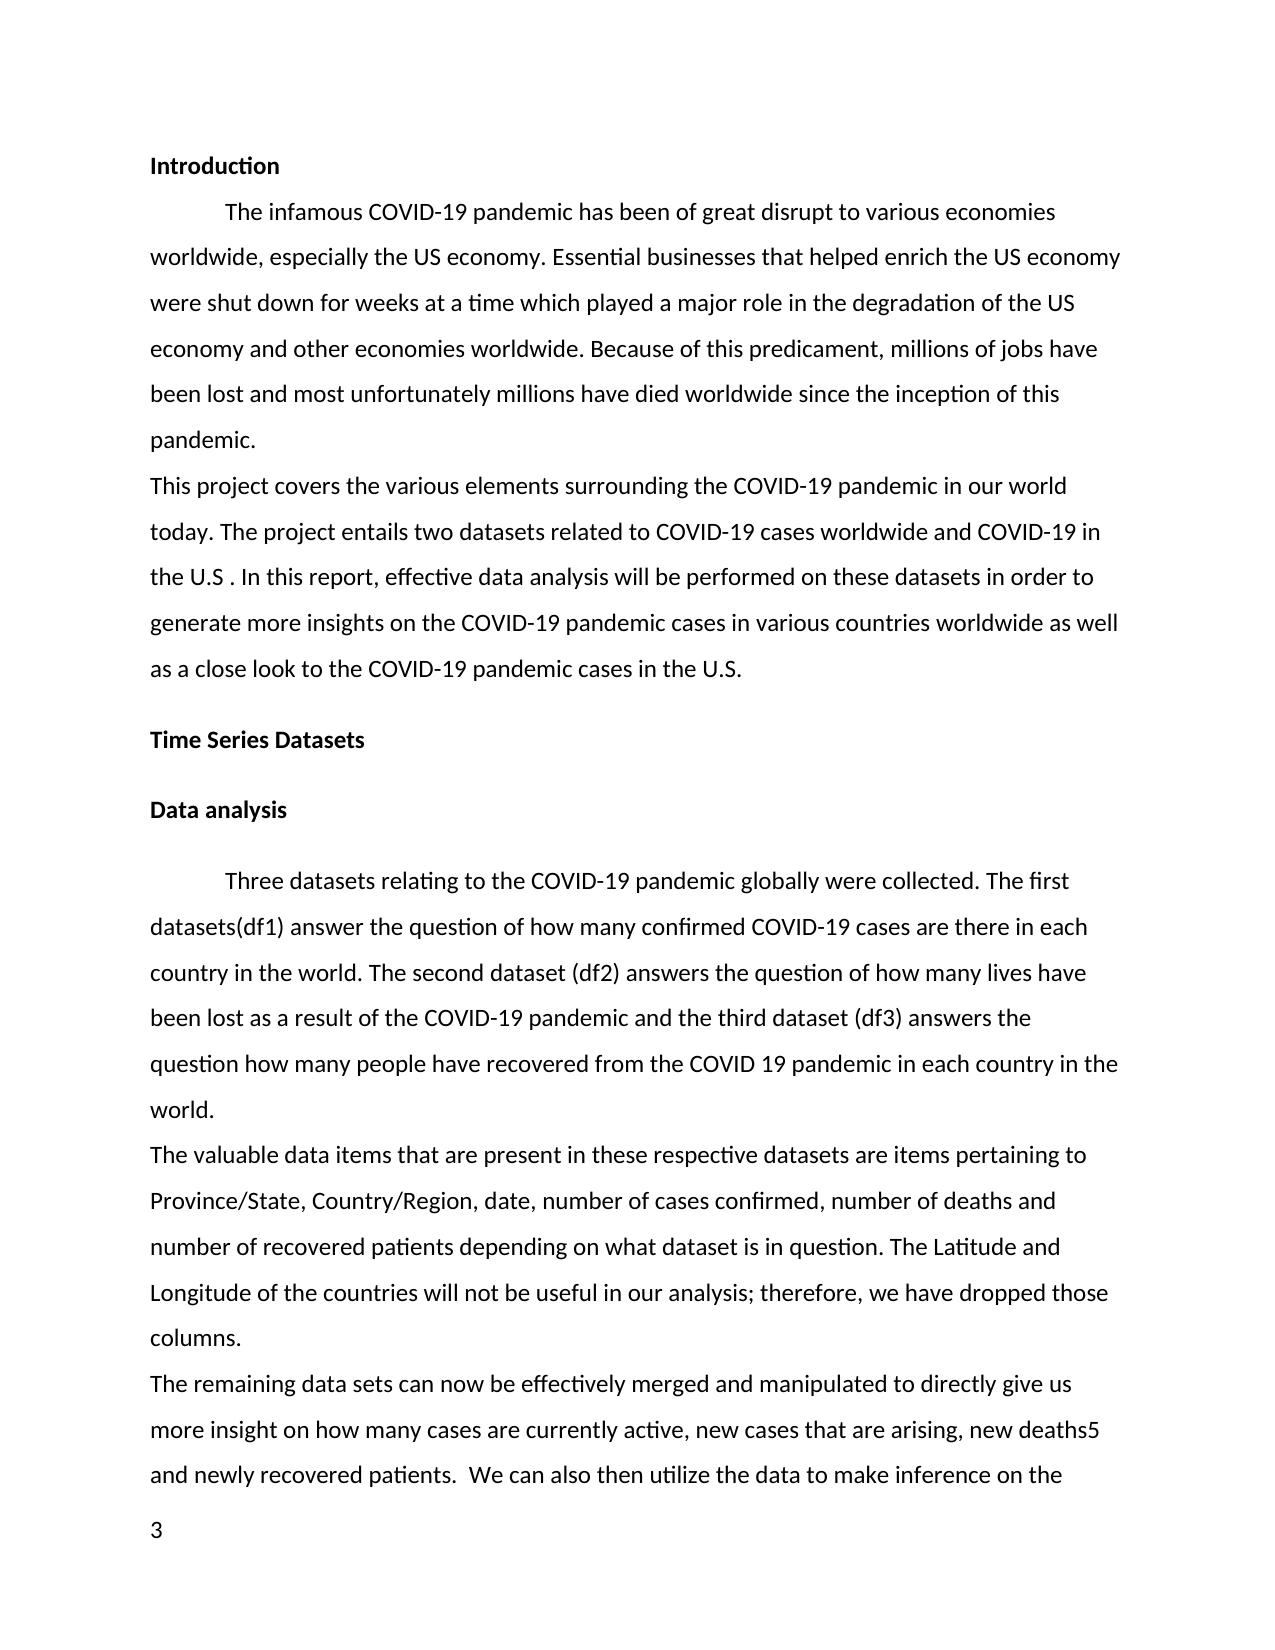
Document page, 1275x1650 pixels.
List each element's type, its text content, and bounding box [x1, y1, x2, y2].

text This project covers the various elements surrounding the COVID-19 pandemic in our world today. The project entails two datasets related to COVID-19 cases worldwide and COVID-19 in the U.S . In this report, effective data analysis will be performed on these datasets in order to generate more insights on the COVID-19 pandemic cases in various countries worldwide as well as a close look to the COVID-19 pandemic cases in the U.S. [150, 470, 1125, 683]
subtitle Introduction [150, 150, 1125, 181]
text The valuable data items that are present in these respective datasets are items pertaining to Province/State, Country/Region, date, number of cases confirmed, number of deaths and number of recovered patients depending on what dataset is in question. The Latitude and Longitude of the countries will not be useful in our analysis; therefore, we have dropped those columns. [150, 1139, 1125, 1353]
subtitle Three datasets relating to the COVID-19 pandemic globally were collected. The first datasets(df1) answer the question of how many confirmed COVID-19 cases are there in each country in the world. The second dataset (df2) answers the question of how many lives have been lost as a result of the COVID-19 pandemic and the third dataset (df3) answers the question how many people have recovered from the COVID 19 pandemic in each country in the world. [150, 865, 1125, 1124]
text The infamous COVID-19 pandemic has been of great disrupt to various economies worldwide, especially the US economy. Essential businesses that helped enrich the US economy were shut down for weeks at a time which played a major role in the degradation of the US economy and other economies worldwide. Because of this predicament, millions of jobs have been lost and most unfortunately millions have died worldwide since the inception of this pandemic. [150, 196, 1125, 455]
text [150, 1368, 1125, 1490]
subtitle Time Series Datasets [150, 724, 1125, 754]
subtitle Data analysis [150, 794, 1125, 825]
